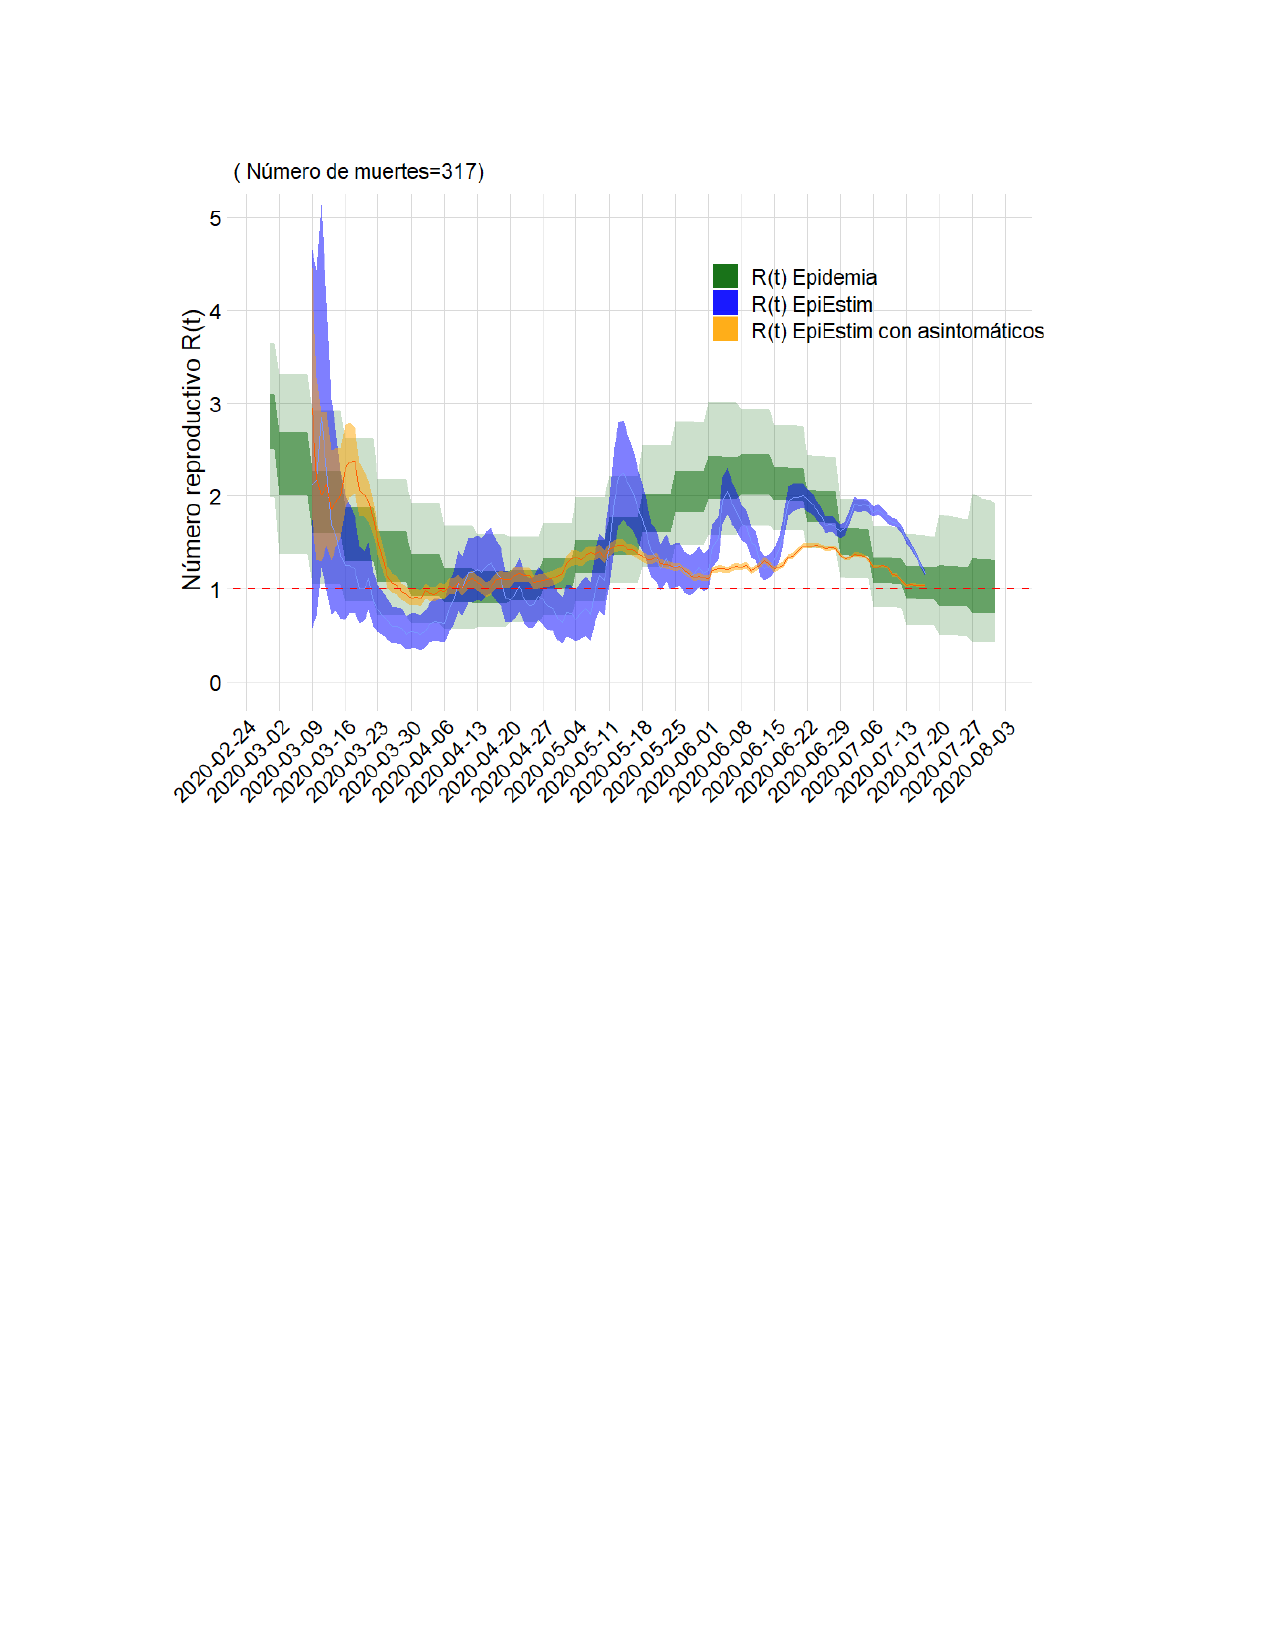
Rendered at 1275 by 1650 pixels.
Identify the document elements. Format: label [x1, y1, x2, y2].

picture [168, 150, 1044, 850]
